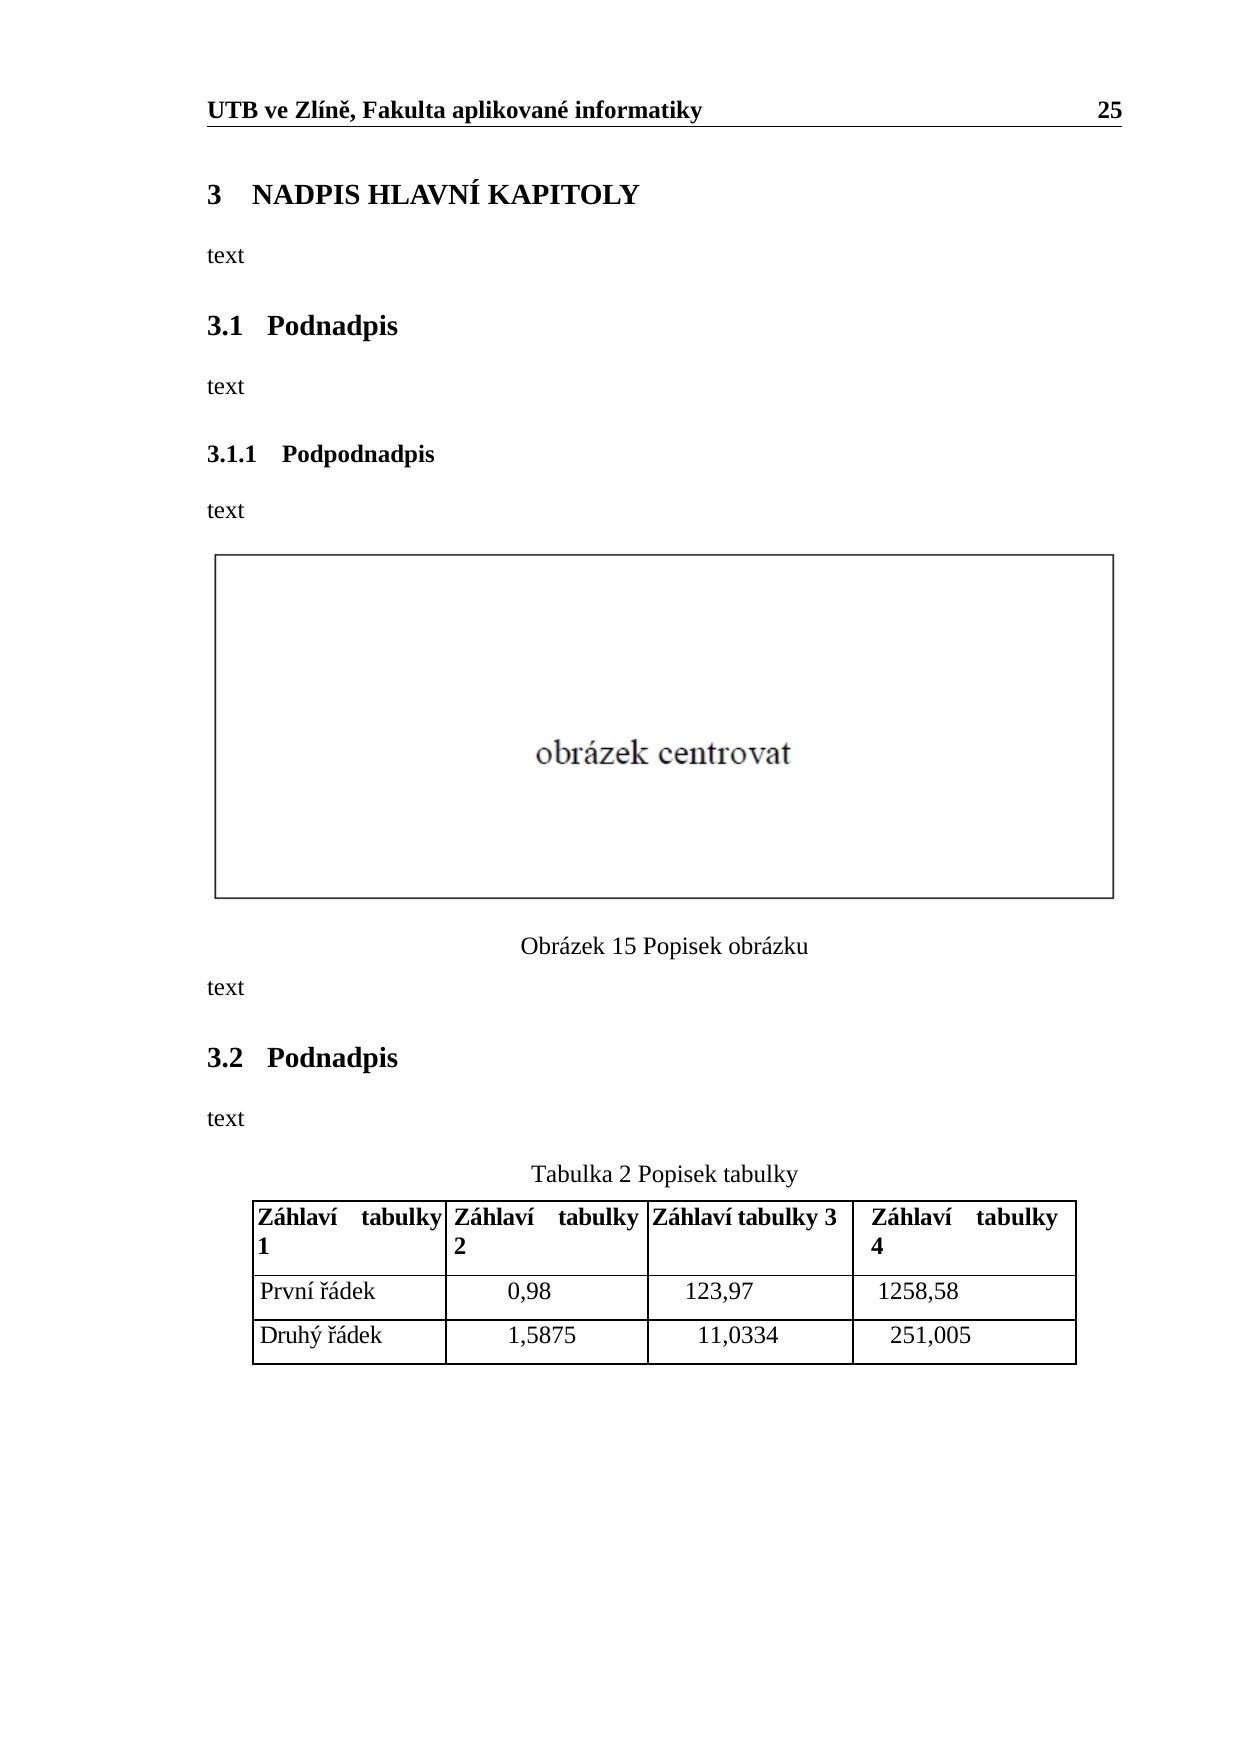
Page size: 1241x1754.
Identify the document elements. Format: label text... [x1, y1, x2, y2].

picture [206, 550, 1123, 905]
text text [207, 240, 1122, 269]
text Podpodnadpis [207, 439, 1122, 468]
text text [207, 371, 1122, 400]
text text [207, 972, 1122, 1001]
table_header Záhlaví tabulky 1 [254, 1202, 445, 1274]
table_cell 1258,58 [854, 1276, 1075, 1319]
text Obrázek 15 Popisek obrázku [207, 931, 1122, 960]
table_header Záhlaví tabulky 3 [649, 1202, 852, 1274]
table_cell 11,0334 [649, 1321, 852, 1363]
table_cell 251,005 [854, 1321, 1075, 1363]
text Podnadpis [207, 308, 1122, 342]
table_header Záhlaví tabulky 4 [854, 1202, 1075, 1274]
text nadpis hlavní kapitoly [207, 177, 1122, 211]
table_cell Druhý řádek [254, 1321, 445, 1363]
table_cell První řádek [254, 1276, 445, 1319]
text Tabulka 2 Popisek tabulky [207, 1159, 1122, 1188]
text text [207, 1103, 1122, 1132]
text Podnadpis [207, 1040, 1122, 1074]
table_cell 123,97 [649, 1276, 852, 1319]
text text [207, 495, 1122, 523]
table_cell 1,5875 [447, 1321, 647, 1363]
table_cell 0,98 [447, 1276, 647, 1319]
table_header Záhlaví tabulky 2 [447, 1202, 647, 1274]
